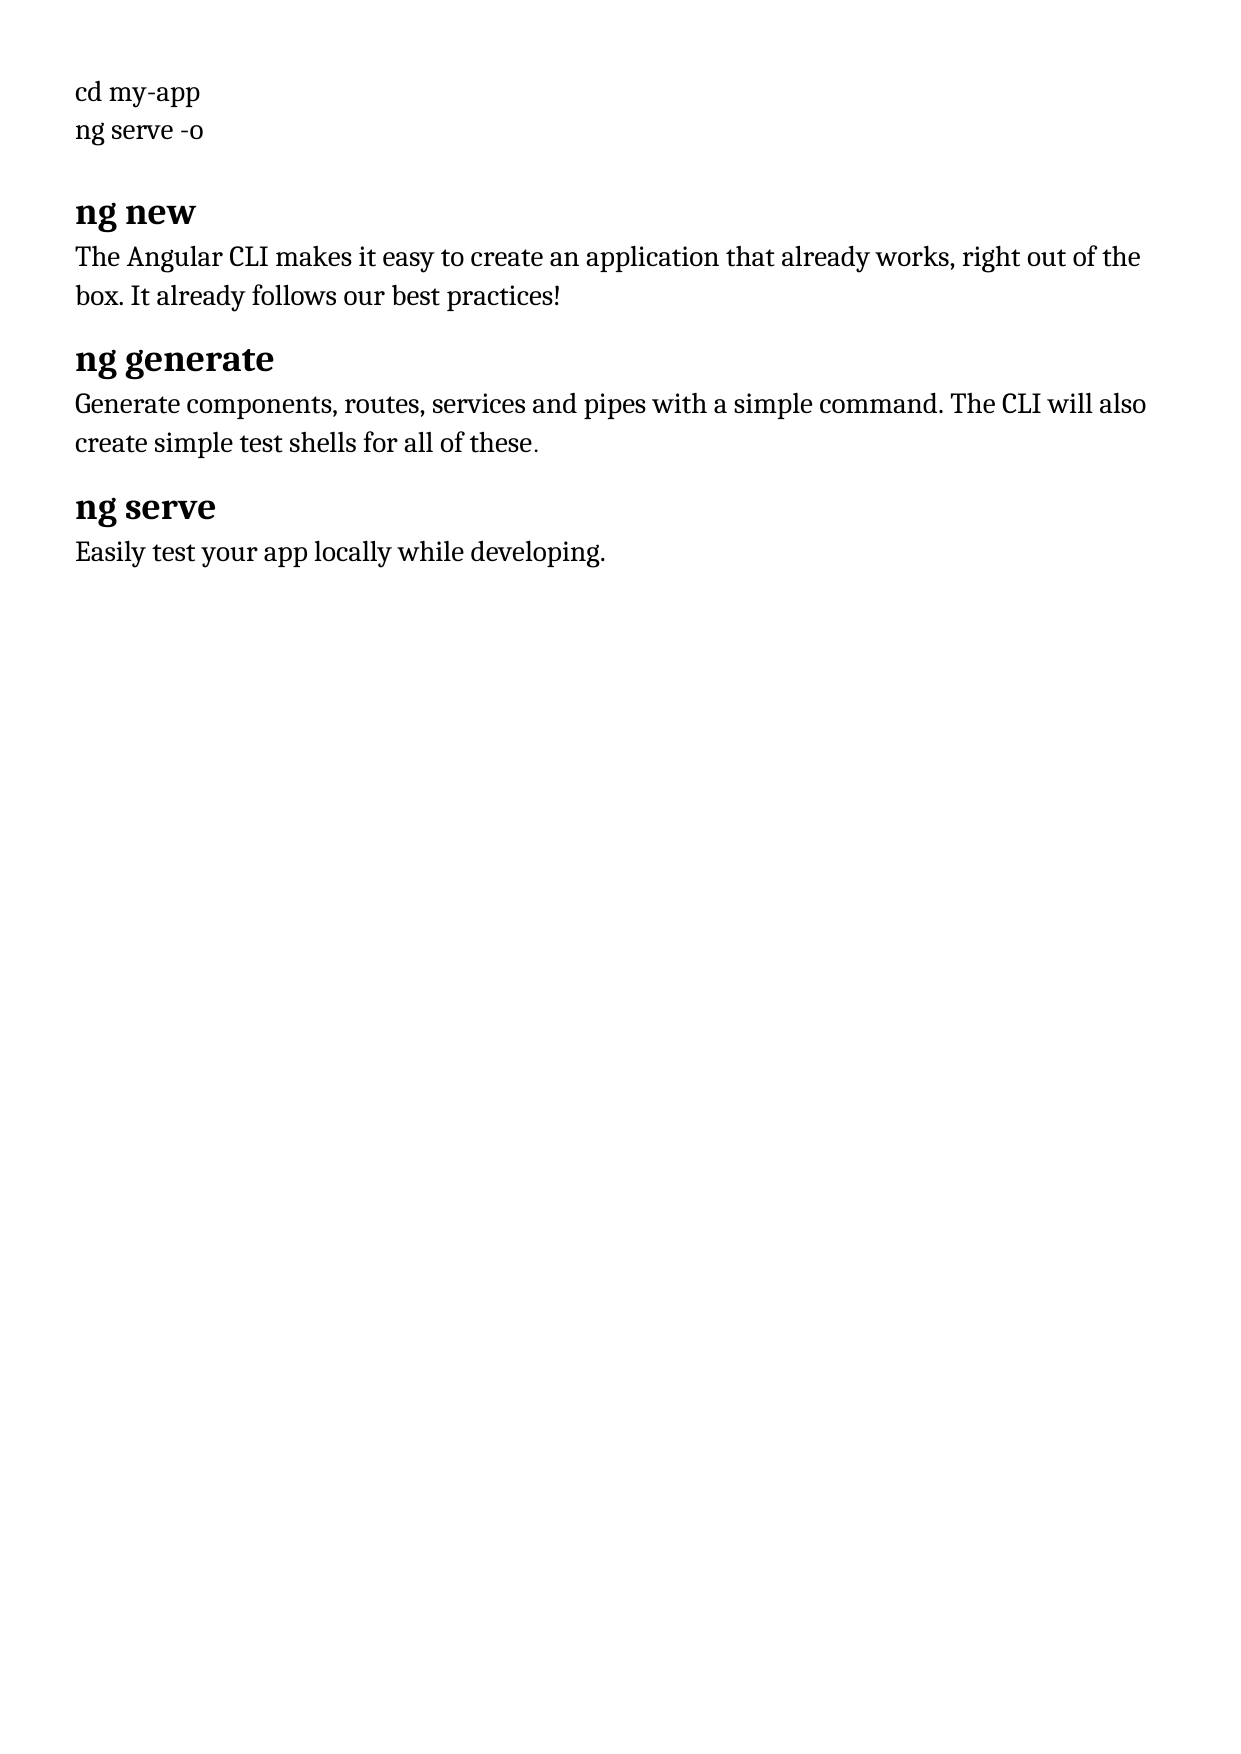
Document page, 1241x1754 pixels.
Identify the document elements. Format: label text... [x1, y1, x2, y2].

text The Angular CLI makes it easy to create an application that already works, right out of the box. It already follows our best practices! [75, 240, 1165, 312]
text ng new [75, 191, 1165, 234]
text cd my-app [75, 75, 1165, 108]
text Generate components, routes, services and pipes with a simple command. The CLI will also create simple test shells for all of these. [75, 388, 1165, 460]
text ng serve -o [75, 113, 1165, 147]
text ng serve [75, 486, 1165, 529]
text ng generate [75, 338, 1165, 381]
text Easily test your app locally while developing. [75, 535, 1165, 569]
